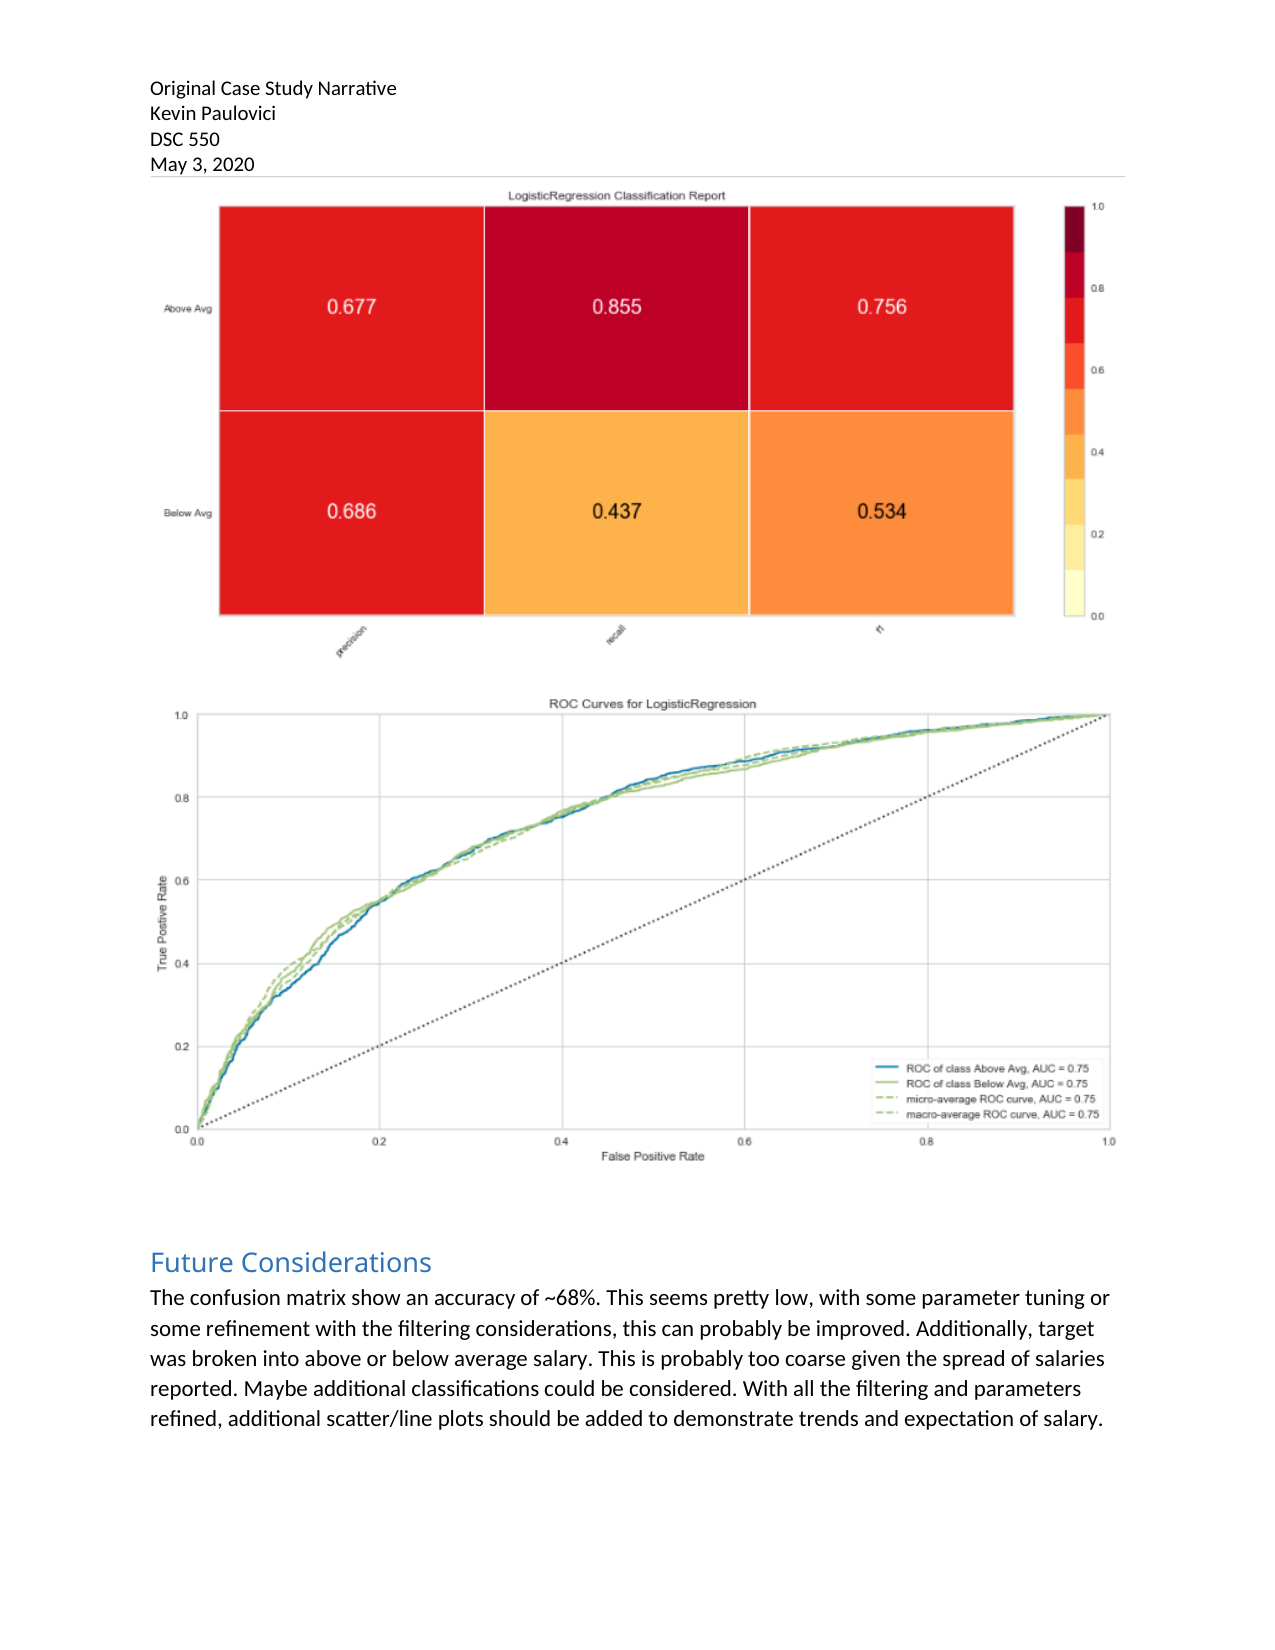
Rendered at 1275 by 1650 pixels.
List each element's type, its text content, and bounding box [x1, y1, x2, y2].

picture [150, 176, 1125, 669]
picture [150, 687, 1125, 1178]
subtitle Future Considerations [150, 1244, 1125, 1281]
text The confusion matrix show an accuracy of ~68%. This seems pretty low, with some parameter tuning or some refinement with the filtering considerations, this can probably be improved. Additionally, target was broken into above or below average salary. This is probably too coarse given the spread of salaries reported. Maybe additional classifications could be considered. With all the filtering and parameters refined, additional scatter/line plots should be added to demonstrate trends and expectation of salary. [150, 1283, 1125, 1432]
